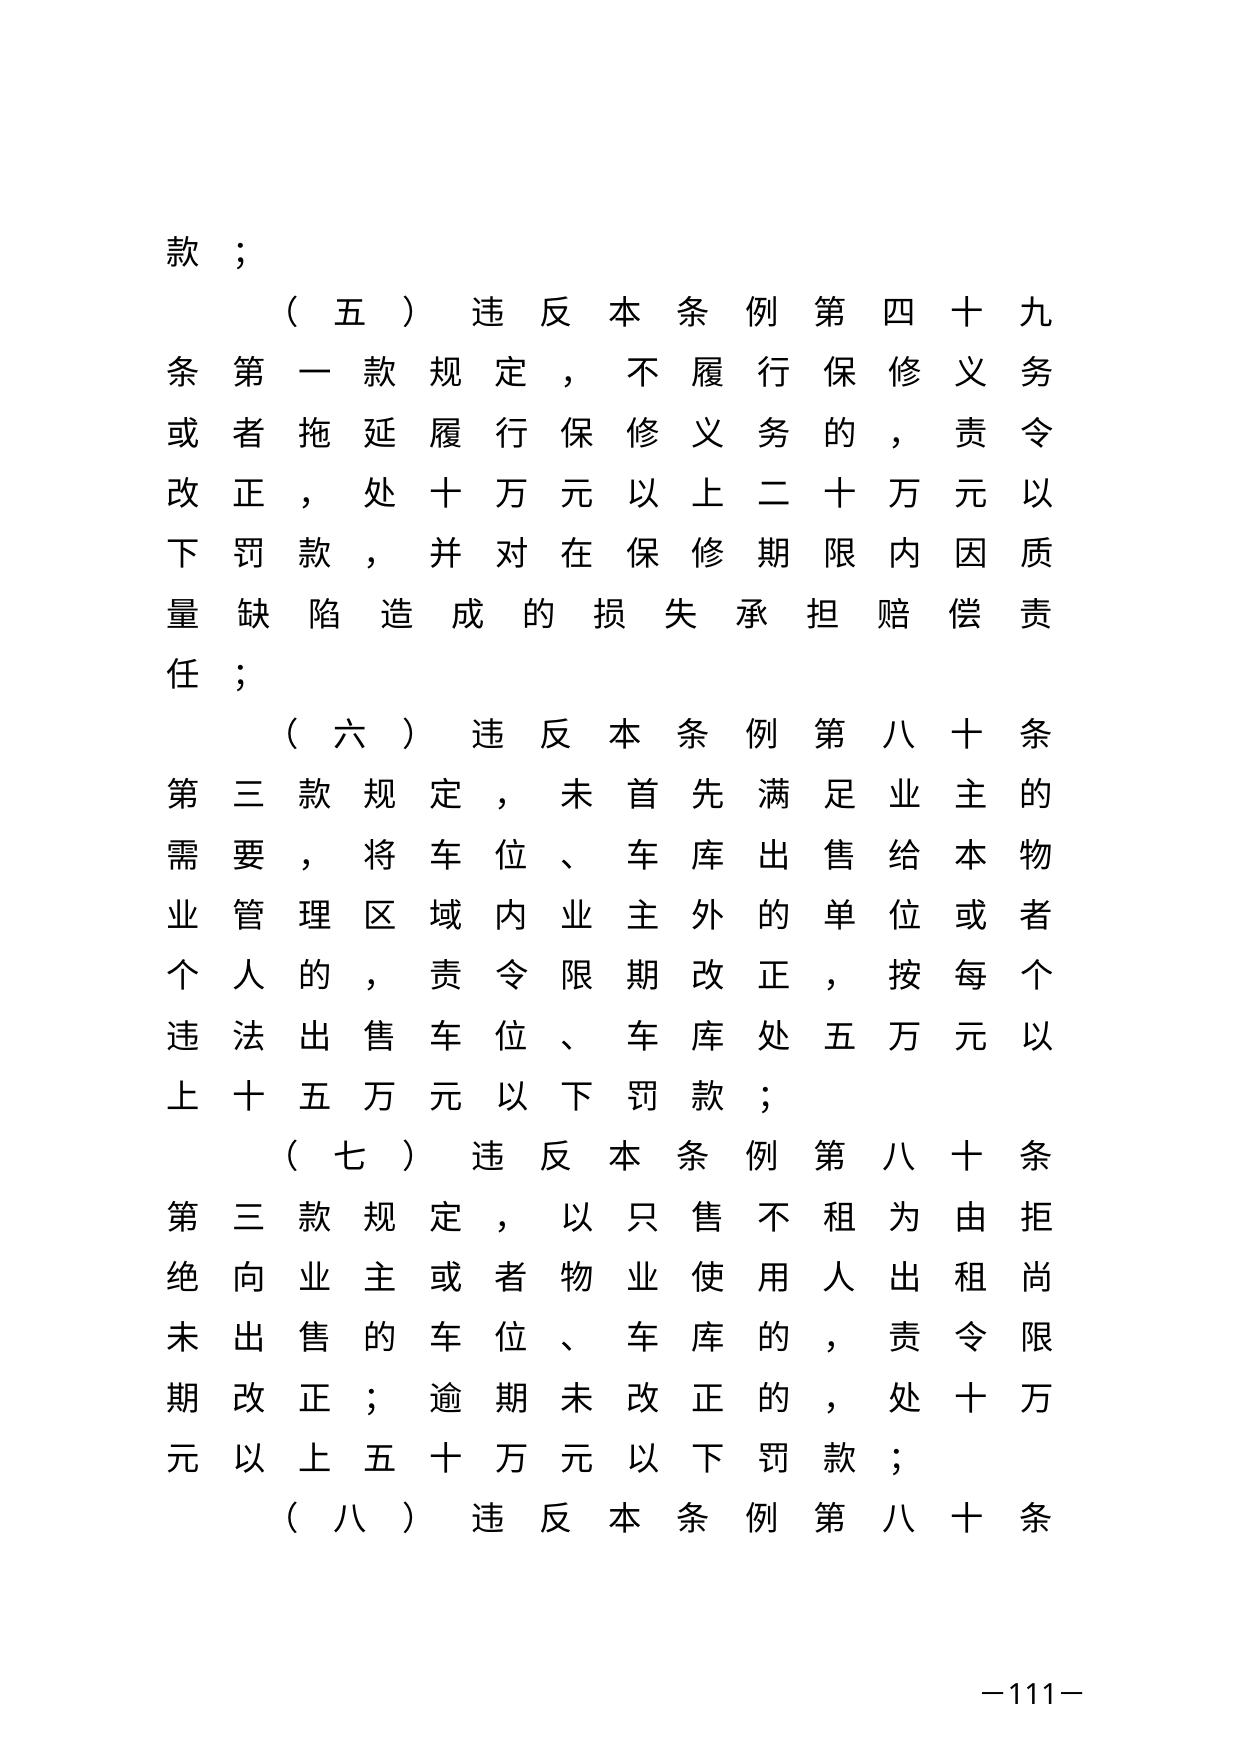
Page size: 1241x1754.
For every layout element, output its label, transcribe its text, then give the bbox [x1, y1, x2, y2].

text （七）违反本条例第八十条第三款规定，以只售不租为由拒绝向业主或者物业使用人出租尚未出售的车位、车库的，责令限期改正；逾期未改正的，处十万元以上五十万元以下罚款； [167, 1124, 1085, 1486]
text （五）违反本条例第四十九条第一款规定，不履行保修义务或者拖延履行保修义务的，责令改正，处十万元以上二十万元以下罚款，并对在保修期限内因质量缺陷造成的损失承担赔偿责任； [167, 280, 1085, 702]
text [167, 1486, 1085, 1546]
text （六）违反本条例第八十条第三款规定，未首先满足业主的需要，将车位、车库出售给本物业管理区域内业主外的单位或者个人的，责令限期改正，按每个违法出售车位、车库处五万元以上十五万元以下罚款； [167, 702, 1085, 1124]
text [167, 219, 1085, 280]
